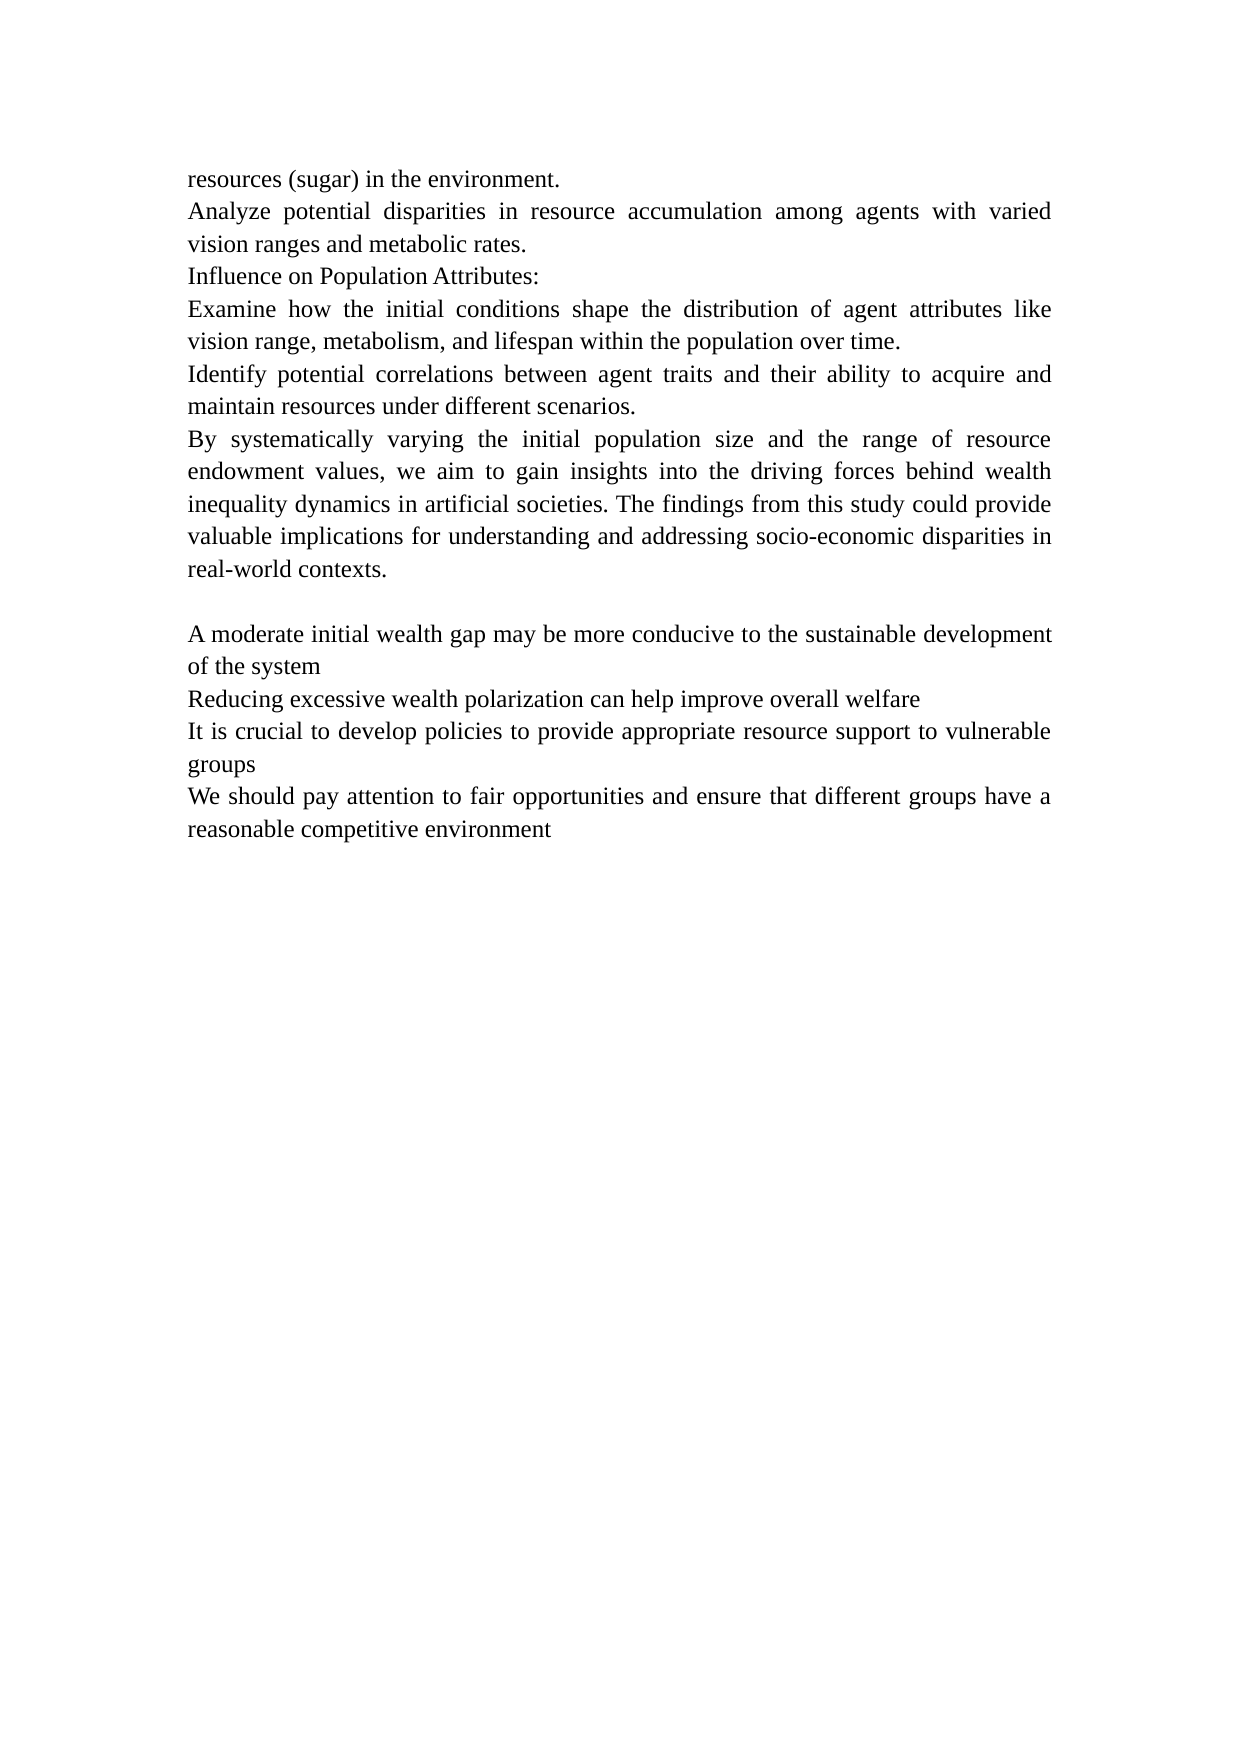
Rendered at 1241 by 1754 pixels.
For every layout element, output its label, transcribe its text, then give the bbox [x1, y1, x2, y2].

text We should pay attention to fair opportunities and ensure that different groups have a reasonable competitive environment [187, 779, 1053, 844]
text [187, 162, 1053, 194]
text Reducing excessive wealth polarization can help improve overall welfare [187, 682, 1053, 714]
text By systematically varying the initial population size and the range of resource endowment values, we aim to gain insights into the driving forces behind wealth inequality dynamics in artificial societies. The findings from this study could provide valuable implications for understanding and addressing socio-economic disparities in real-world contexts. [187, 422, 1053, 584]
text It is crucial to develop policies to provide appropriate resource support to vulnerable groups [187, 714, 1053, 779]
text Influence on Population Attributes: [187, 259, 1053, 292]
text Examine how the initial conditions shape the distribution of agent attributes like vision range, metabolism, and lifespan within the population over time. [187, 292, 1053, 357]
text A moderate initial wealth gap may be more conducive to the sustainable development of the system [187, 617, 1053, 682]
text Identify potential correlations between agent traits and their ability to acquire and maintain resources under different scenarios. [187, 357, 1053, 422]
text Analyze potential disparities in resource accumulation among agents with varied vision ranges and metabolic rates. [187, 194, 1053, 259]
